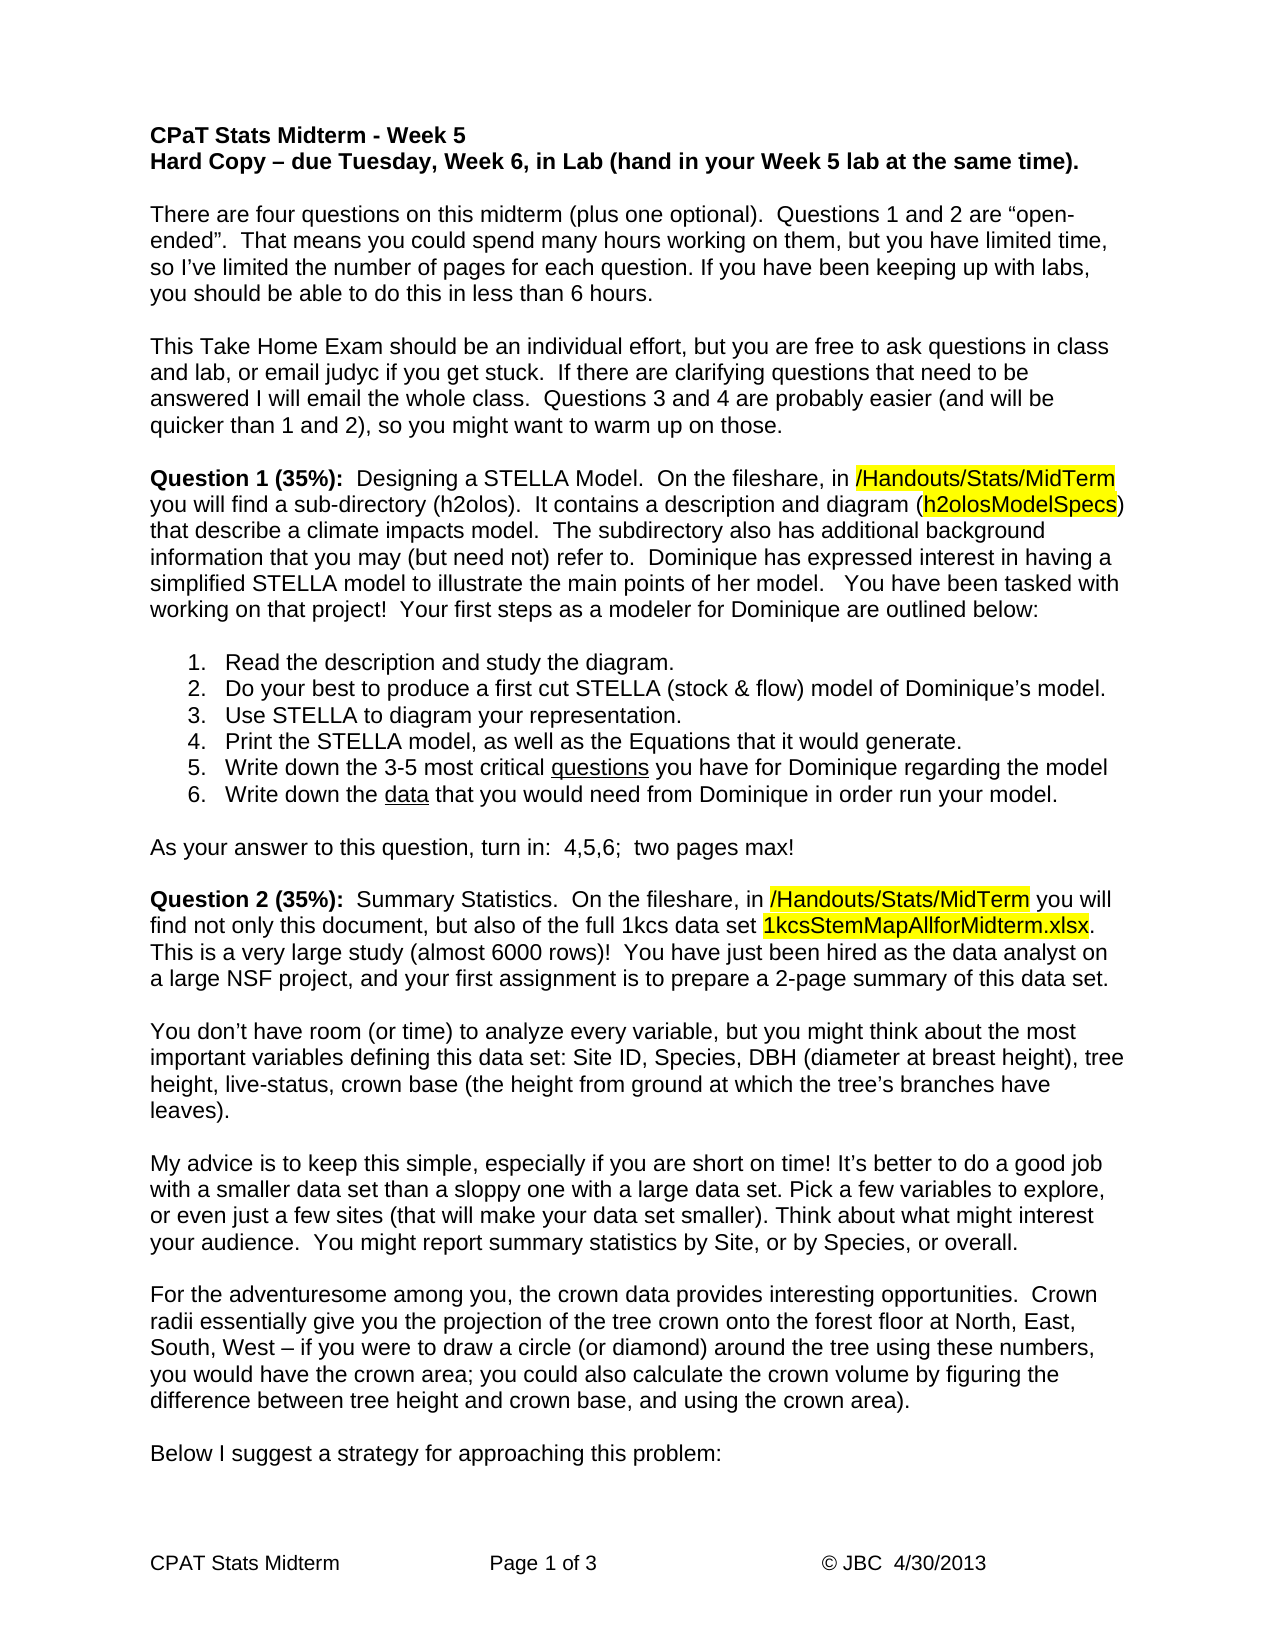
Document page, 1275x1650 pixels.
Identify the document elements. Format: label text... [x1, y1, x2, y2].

list Do your best to produce a first cut STELLA (stock & flow) model of Dominique’s model. [187, 675, 1125, 702]
list Read the description and study the diagram. [187, 649, 1125, 675]
list Write down the data that you would need from Dominique in order run your model. [187, 781, 1125, 807]
text There are four questions on this midterm (plus one optional). Questions 1 and 2 are “open-ended”. That means you could spend many hours working on them, but you have limited time, so I’ve limited the number of pages for each question. If you have been keeping up with labs, you should be able to do this in less than 6 hours. [150, 201, 1125, 306]
list Print the STELLA model, as well as the Equations that it would generate. [187, 728, 1125, 754]
list Use STELLA to diagram your representation. [187, 702, 1125, 728]
text Question 1 (35%): Designing a STELLA Model. On the fileshare, in /Handouts/Stats/MidTerm you will find a sub-directory (h2olos). It contains a description and diagram (h2olosModelSpecs) that describe a climate impacts model. The subdirectory also has additional background information that you may (but need not) refer to. Dominique has expressed interest in having a simplified STELLA model to illustrate the main points of her model. You have been tasked with working on that project! Your first steps as a modeler for Dominique are outlined below: [150, 464, 1125, 623]
text CPaT Stats Midterm - Week 5 [150, 122, 1125, 148]
text You don’t have room (or time) to analyze every variable, but you might think about the most important variables defining this data set: Site ID, Species, DBH (diameter at breast height), tree height, live-status, crown base (the height from ground at which the tree’s branches have leaves). [150, 1018, 1125, 1123]
text For the adventuresome among you, the crown data provides interesting opportunities. Crown radii essentially give you the projection of the tree crown onto the forest floor at North, East, South, West – if you were to draw a circle (or diamond) around the tree using these numbers, you would have the crown area; you could also calculate the crown volume by figuring the difference between tree height and crown base, and using the crown area). [150, 1281, 1125, 1413]
text As your answer to this question, turn in: 4,5,6; two pages max! [150, 833, 1125, 860]
text Below I suggest a strategy for approaching this problem: [150, 1439, 1125, 1466]
text Hard Copy – due Tuesday, Week 6, in Lab (hand in your Week 5 lab at the same time). [150, 148, 1125, 174]
text Question 2 (35%): Summary Statistics. On the fileshare, in /Handouts/Stats/MidTerm you will find not only this document, but also of the full 1kcs data set 1kcsStemMapAllforMidterm.xlsx. This is a very large study (almost 6000 rows)! You have just been hired as the data analyst on a large NSF project, and your first assignment is to prepare a 2-page summary of this data set. [150, 886, 1125, 992]
text This Take Home Exam should be an individual effort, but you are free to ask questions in class and lab, or email judyc if you get stuck. If there are clarifying questions that need to be answered I will email the whole class. Questions 3 and 4 are probably easier (and will be quicker than 1 and 2), so you might want to warm up on those. [150, 333, 1125, 438]
list Write down the 3-5 most critical questions you have for Dominique regarding the model [187, 754, 1125, 781]
text My advice is to keep this simple, especially if you are short on time! It’s better to do a good job with a smaller data set than a sloppy one with a large data set. Pick a few variables to explore, or even just a few sites (that will make your data set smaller). Think about what might interest your audience. You might report summary statistics by Site, or by Species, or overall. [150, 1150, 1125, 1255]
